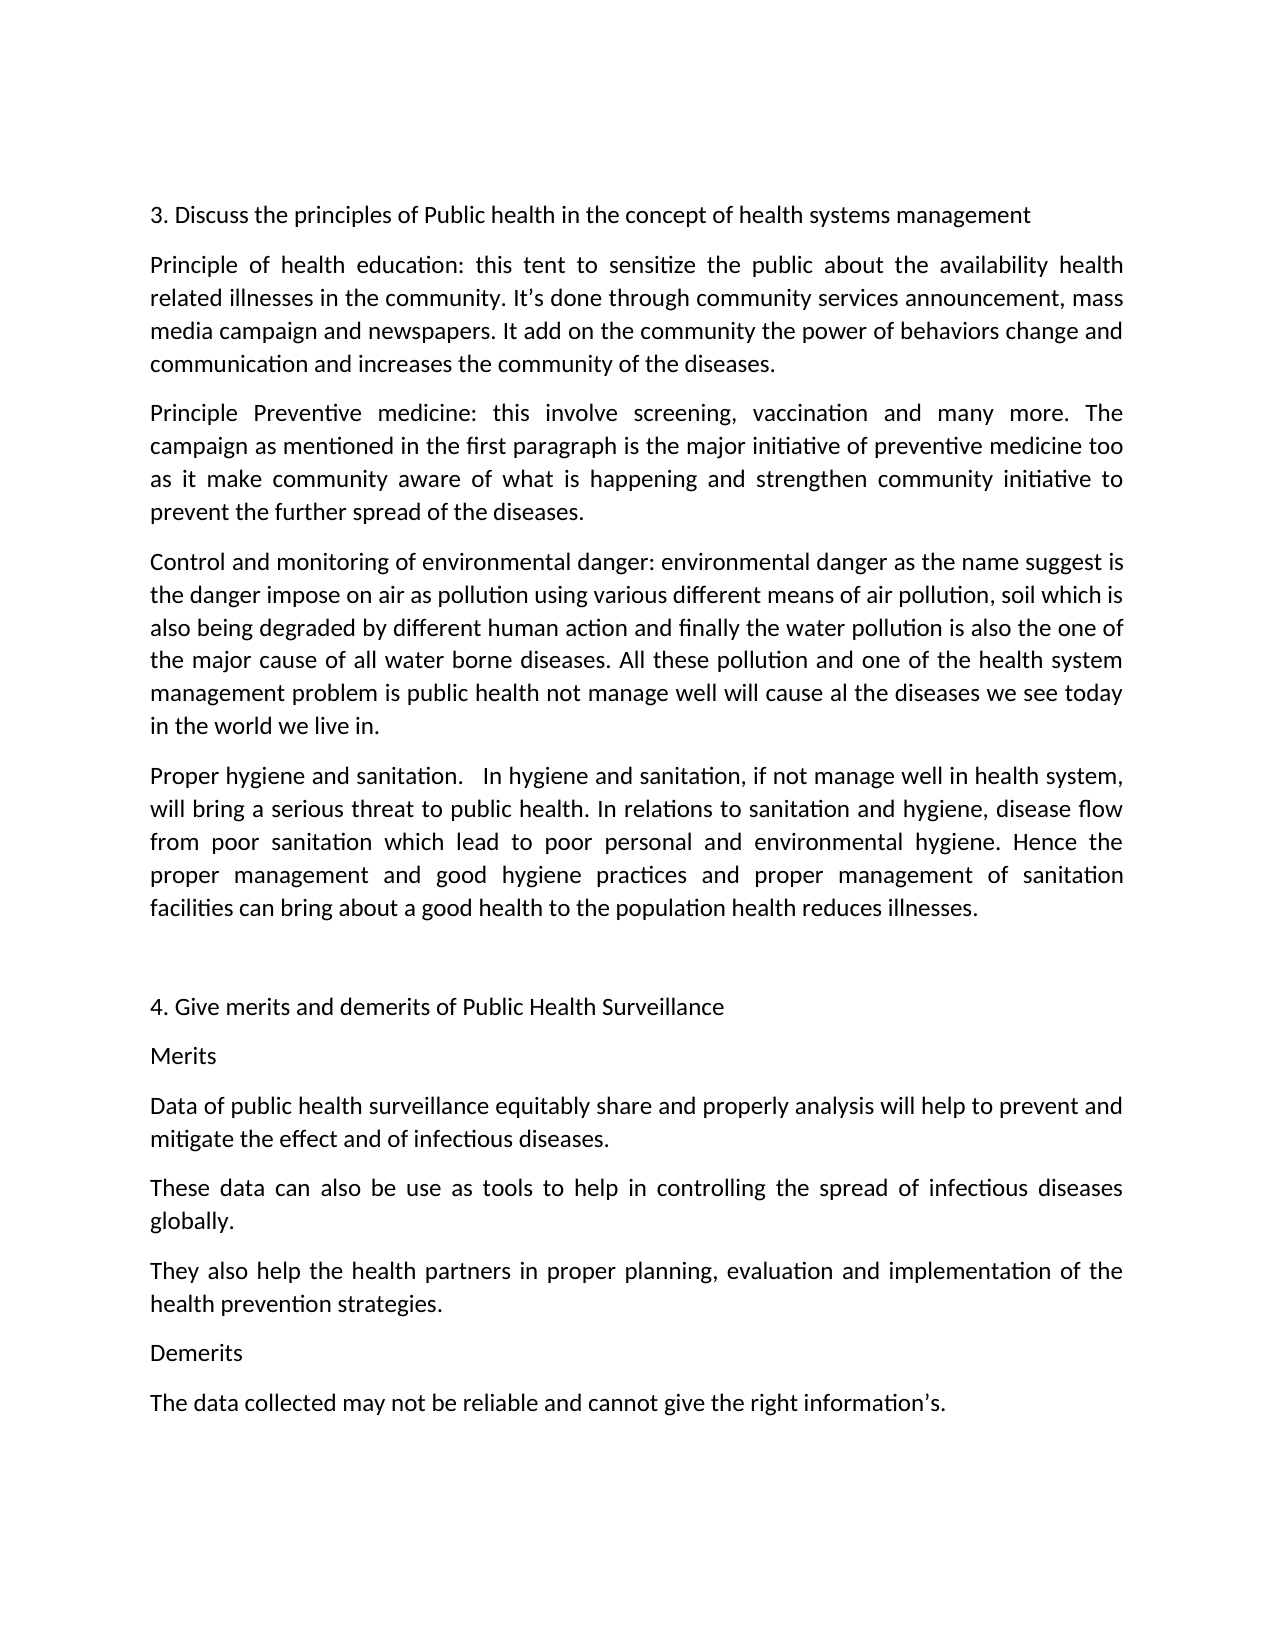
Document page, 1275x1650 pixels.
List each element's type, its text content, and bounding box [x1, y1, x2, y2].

text 4. Give merits and demerits of Public Health Surveillance [150, 991, 1125, 1021]
text Merits [150, 1040, 1125, 1071]
text Proper hygiene and sanitation. In hygiene and sanitation, if not manage well in health system, will bring a serious threat to public health. In relations to sanitation and hygiene, disease flow from poor sanitation which lead to poor personal and environmental hygiene. Hence the proper management and good hygiene practices and proper management of sanitation facilities can bring about a good health to the population health reduces illnesses. [150, 760, 1125, 922]
text 3. Discuss the principles of Public health in the concept of health systems management [150, 199, 1125, 230]
text The data collected may not be reliable and cannot give the right information’s. [150, 1387, 1125, 1418]
text These data can also be use as tools to help in controlling the spread of infectious diseases globally. [150, 1172, 1125, 1236]
text Control and monitoring of environmental danger: environmental danger as the name suggest is the danger impose on air as pollution using various different means of air pollution, soil which is also being degraded by different human action and finally the water pollution is also the one of the major cause of all water borne diseases. All these pollution and one of the health system management problem is public health not manage well will cause al the diseases we see today in the world we live in. [150, 546, 1125, 741]
text Principle Preventive medicine: this involve screening, vaccination and many more. The campaign as mentioned in the first paragraph is the major initiative of preventive medicine too as it make community aware of what is happening and strengthen community initiative to prevent the further spread of the diseases. [150, 397, 1125, 527]
text Principle of health education: this tent to sensitize the public about the availability health related illnesses in the community. It’s done through community services announcement, mass media campaign and newspapers. It add on the community the power of behaviors change and communication and increases the community of the diseases. [150, 249, 1125, 378]
text They also help the health partners in proper planning, evaluation and implementation of the health prevention strategies. [150, 1255, 1125, 1318]
text Data of public health surveillance equitably share and properly analysis will help to prevent and mitigate the effect and of infectious diseases. [150, 1090, 1125, 1153]
text Demerits [150, 1337, 1125, 1368]
